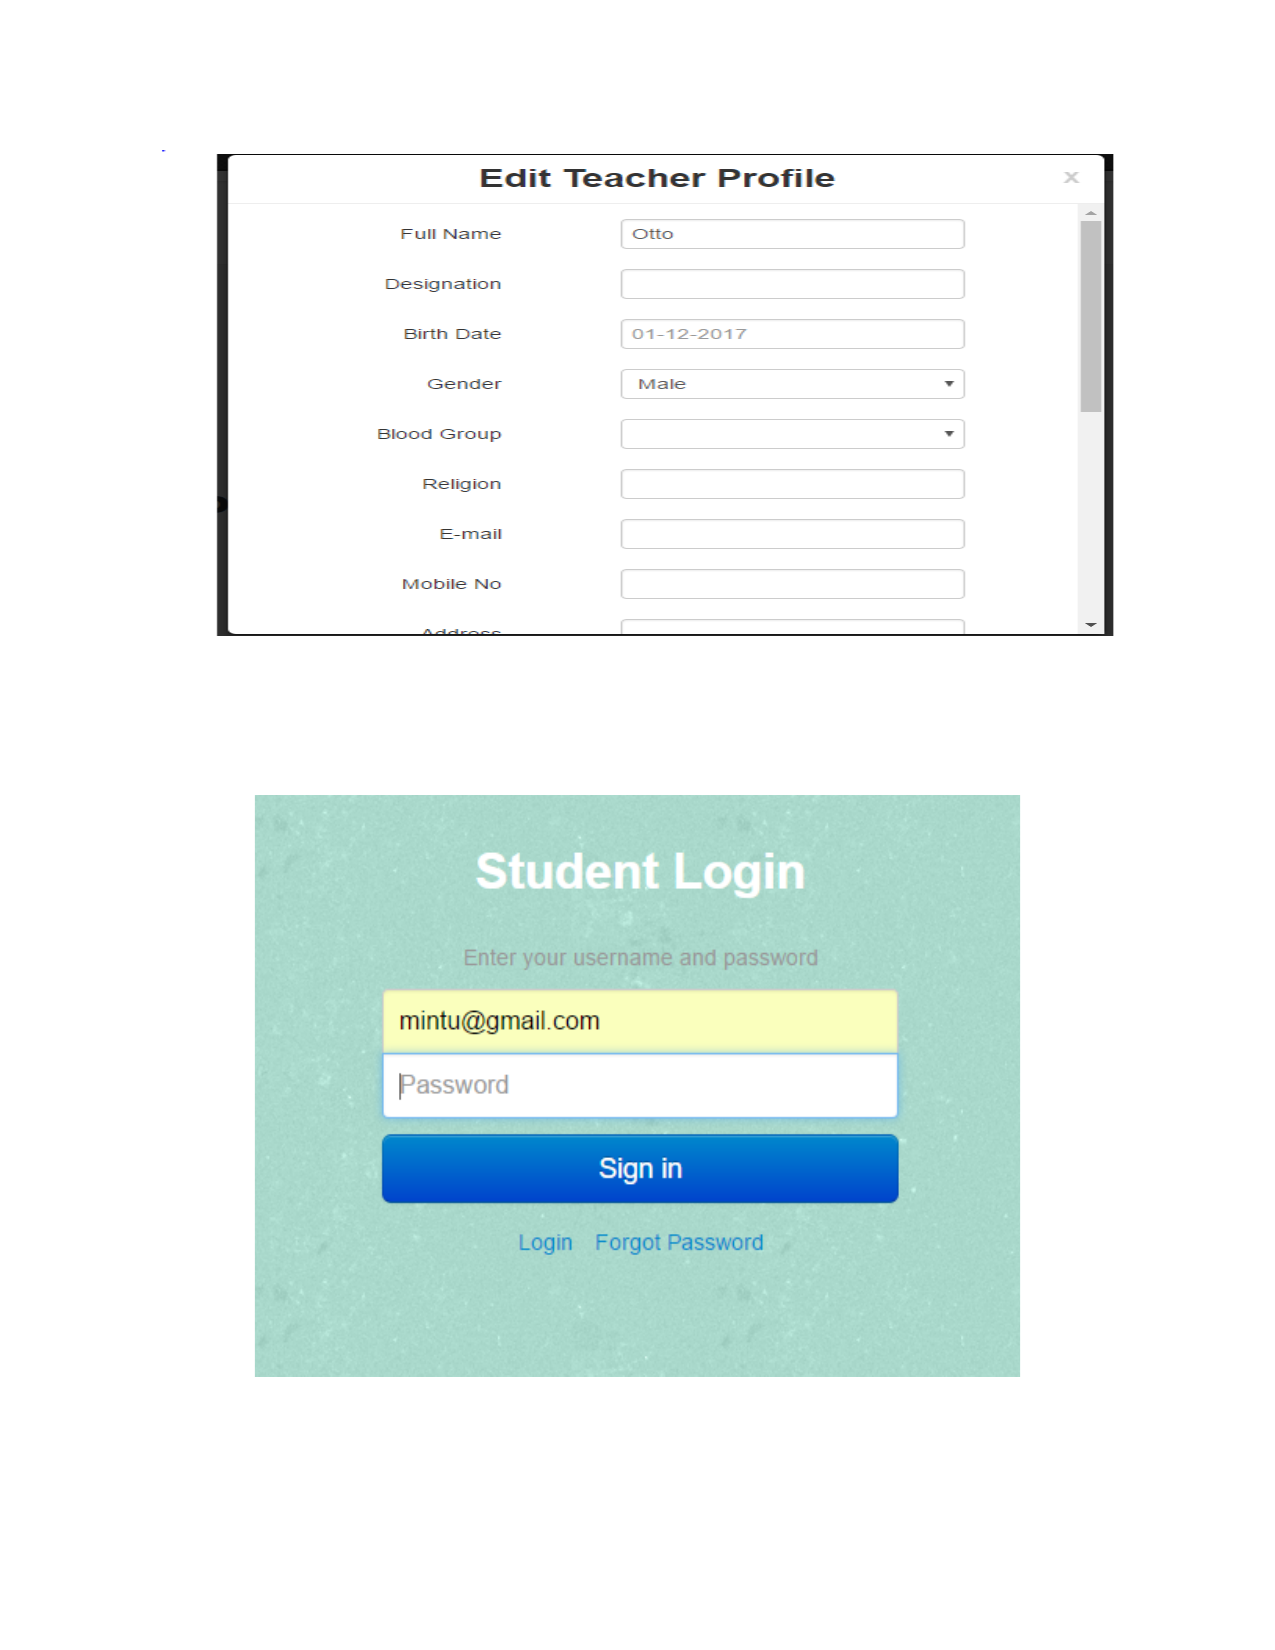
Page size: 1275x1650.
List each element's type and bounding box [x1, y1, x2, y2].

picture [161, 150, 1114, 636]
picture [254, 795, 1021, 1377]
